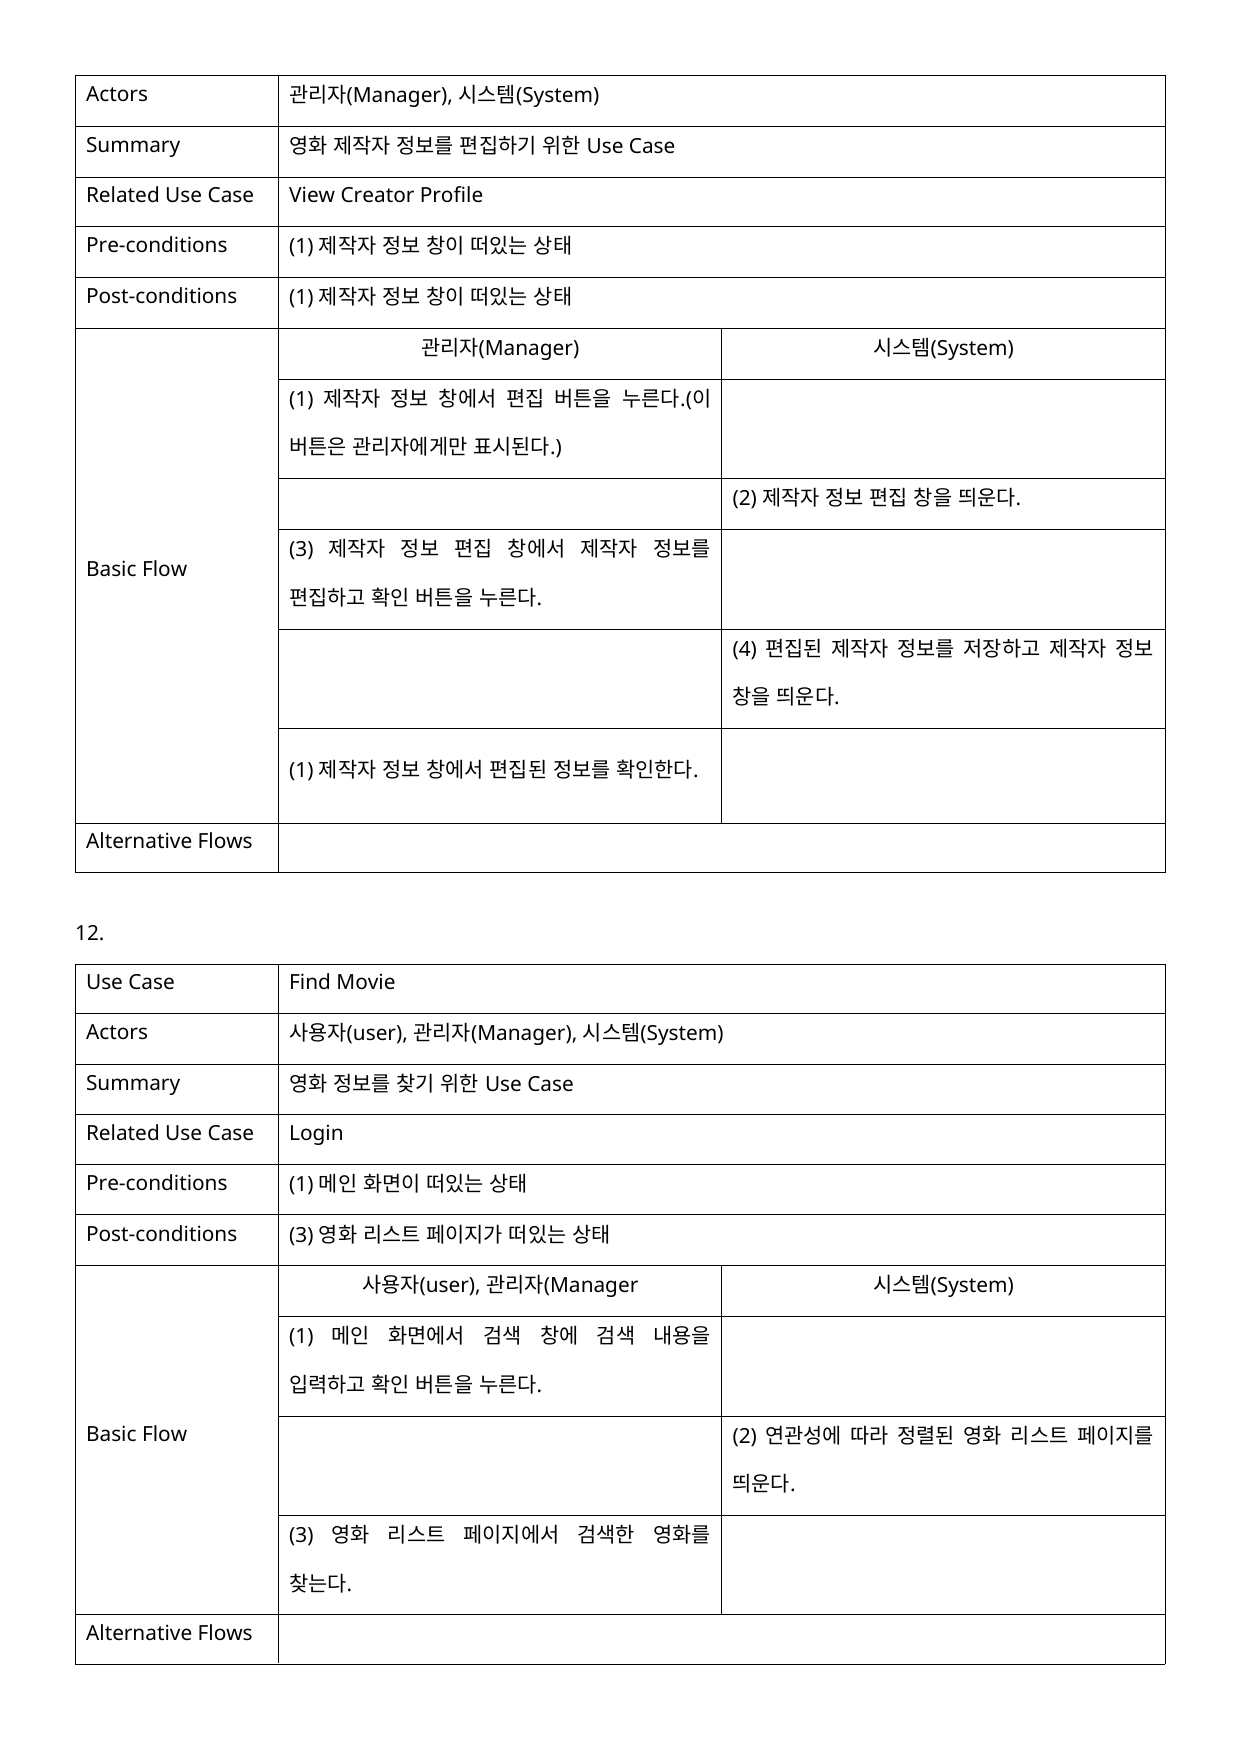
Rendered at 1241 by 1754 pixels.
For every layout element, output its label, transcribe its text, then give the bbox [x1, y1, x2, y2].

table_cell 영화 정보를 찾기 위한 Use Case [279, 1065, 1165, 1114]
table_cell Basic Flow [76, 1266, 278, 1614]
table_cell Post-conditions [76, 1215, 278, 1265]
table_cell Pre-conditions [76, 227, 278, 277]
table_header Find Movie [279, 965, 1165, 1012]
table_cell Related Use Case [76, 178, 278, 226]
table_cell 관리자(Manager) [279, 329, 721, 379]
table_cell (3) 제작자 정보 편집 창에서 제작자 정보를 편집하고 확인 버튼을 누른다. [279, 530, 721, 628]
table_cell Summary [76, 127, 278, 177]
table_cell [279, 1417, 721, 1515]
table_cell (1) 메인 화면이 떠있는 상태 [279, 1165, 1165, 1214]
table_cell 사용자(user), 관리자(Manager [279, 1266, 721, 1316]
table_cell [279, 1615, 1165, 1663]
table_cell Pre-conditions [76, 1165, 278, 1214]
table_cell [279, 630, 721, 728]
table_cell 시스템(System) [722, 1266, 1165, 1316]
table_cell Basic Flow [76, 329, 278, 823]
table_cell Actors [76, 76, 278, 126]
table_cell (1) 제작자 정보 창이 떠있는 상태 [279, 278, 1165, 328]
table_cell [722, 1317, 1165, 1416]
table_cell 시스템(System) [722, 329, 1165, 379]
table_cell 관리자(Manager), 시스템(System) [279, 76, 1165, 126]
table_cell (1) 제작자 정보 창에서 편집 버튼을 누른다.(이 버튼은 관리자에게만 표시된다.) [279, 380, 721, 478]
table_cell [279, 824, 1165, 872]
table_header Use Case [76, 965, 278, 1012]
table_cell (3) 영화 리스트 페이지에서 검색한 영화를 찾는다. [279, 1516, 721, 1614]
table_cell [722, 729, 1165, 823]
text 12. [75, 918, 1165, 946]
table_cell (1) 제작자 정보 창에서 편집된 정보를 확인한다. [279, 729, 721, 823]
table_cell (3) 영화 리스트 페이지가 떠있는 상태 [279, 1215, 1165, 1265]
table_cell (1) 제작자 정보 창이 떠있는 상태 [279, 227, 1165, 277]
table_cell 영화 제작자 정보를 편집하기 위한 Use Case [279, 127, 1165, 177]
table_cell Post-conditions [76, 278, 278, 328]
table_cell View Creator Profile [279, 178, 1165, 226]
table_cell [722, 1516, 1165, 1614]
table_cell (1) 메인 화면에서 검색 창에 검색 내용을 입력하고 확인 버튼을 누른다. [279, 1317, 721, 1416]
table_cell [722, 530, 1165, 628]
table_cell [722, 380, 1165, 478]
table_cell Alternative Flows [76, 824, 278, 872]
table_cell Alternative Flows [76, 1615, 278, 1663]
table_cell Related Use Case [76, 1115, 278, 1163]
table_cell Summary [76, 1065, 278, 1114]
table_cell Login [279, 1115, 1165, 1163]
table_cell (2) 연관성에 따라 정렬된 영화 리스트 페이지를 띄운다. [722, 1417, 1165, 1515]
table_cell [279, 479, 721, 529]
table_cell (4) 편집된 제작자 정보를 저장하고 제작자 정보 창을 띄운다. [722, 630, 1165, 728]
table_cell Actors [76, 1014, 278, 1063]
table_cell 사용자(user), 관리자(Manager), 시스템(System) [279, 1014, 1165, 1063]
table_cell (2) 제작자 정보 편집 창을 띄운다. [722, 479, 1165, 529]
